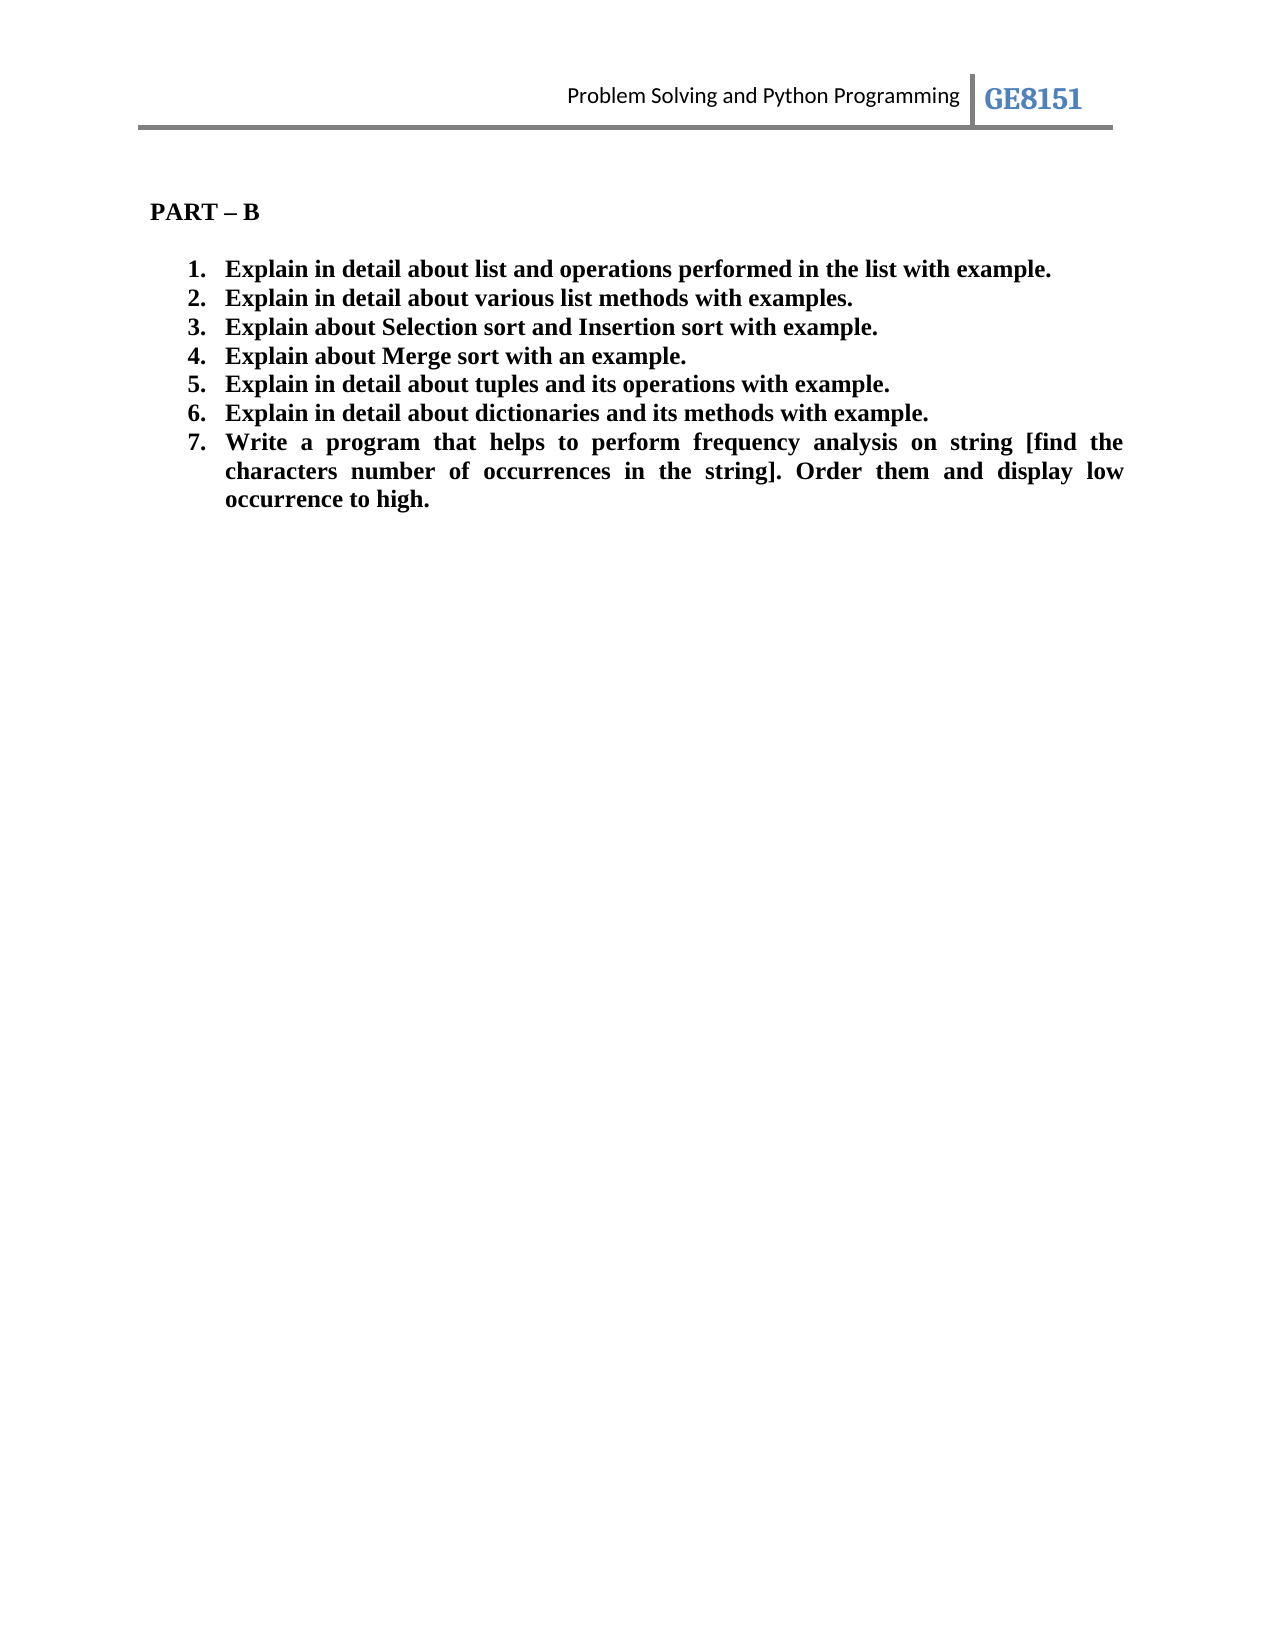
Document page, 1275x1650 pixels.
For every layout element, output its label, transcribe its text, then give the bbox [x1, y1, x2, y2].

list Explain in detail about list and operations performed in the list with example. [187, 254, 1125, 283]
list Explain about Merge sort with an example. [187, 341, 1125, 369]
list Write a program that helps to perform frequency analysis on string [find the characters number of occurrences in the string]. Order them and display low occurrence to high. [187, 427, 1125, 513]
list Explain about Selection sort and Insertion sort with example. [187, 312, 1125, 341]
text PART – B [150, 197, 1125, 225]
list Explain in detail about various list methods with examples. [187, 283, 1125, 312]
list Explain in detail about dictionaries and its methods with example. [187, 398, 1125, 427]
list Explain in detail about tuples and its operations with example. [187, 369, 1125, 398]
